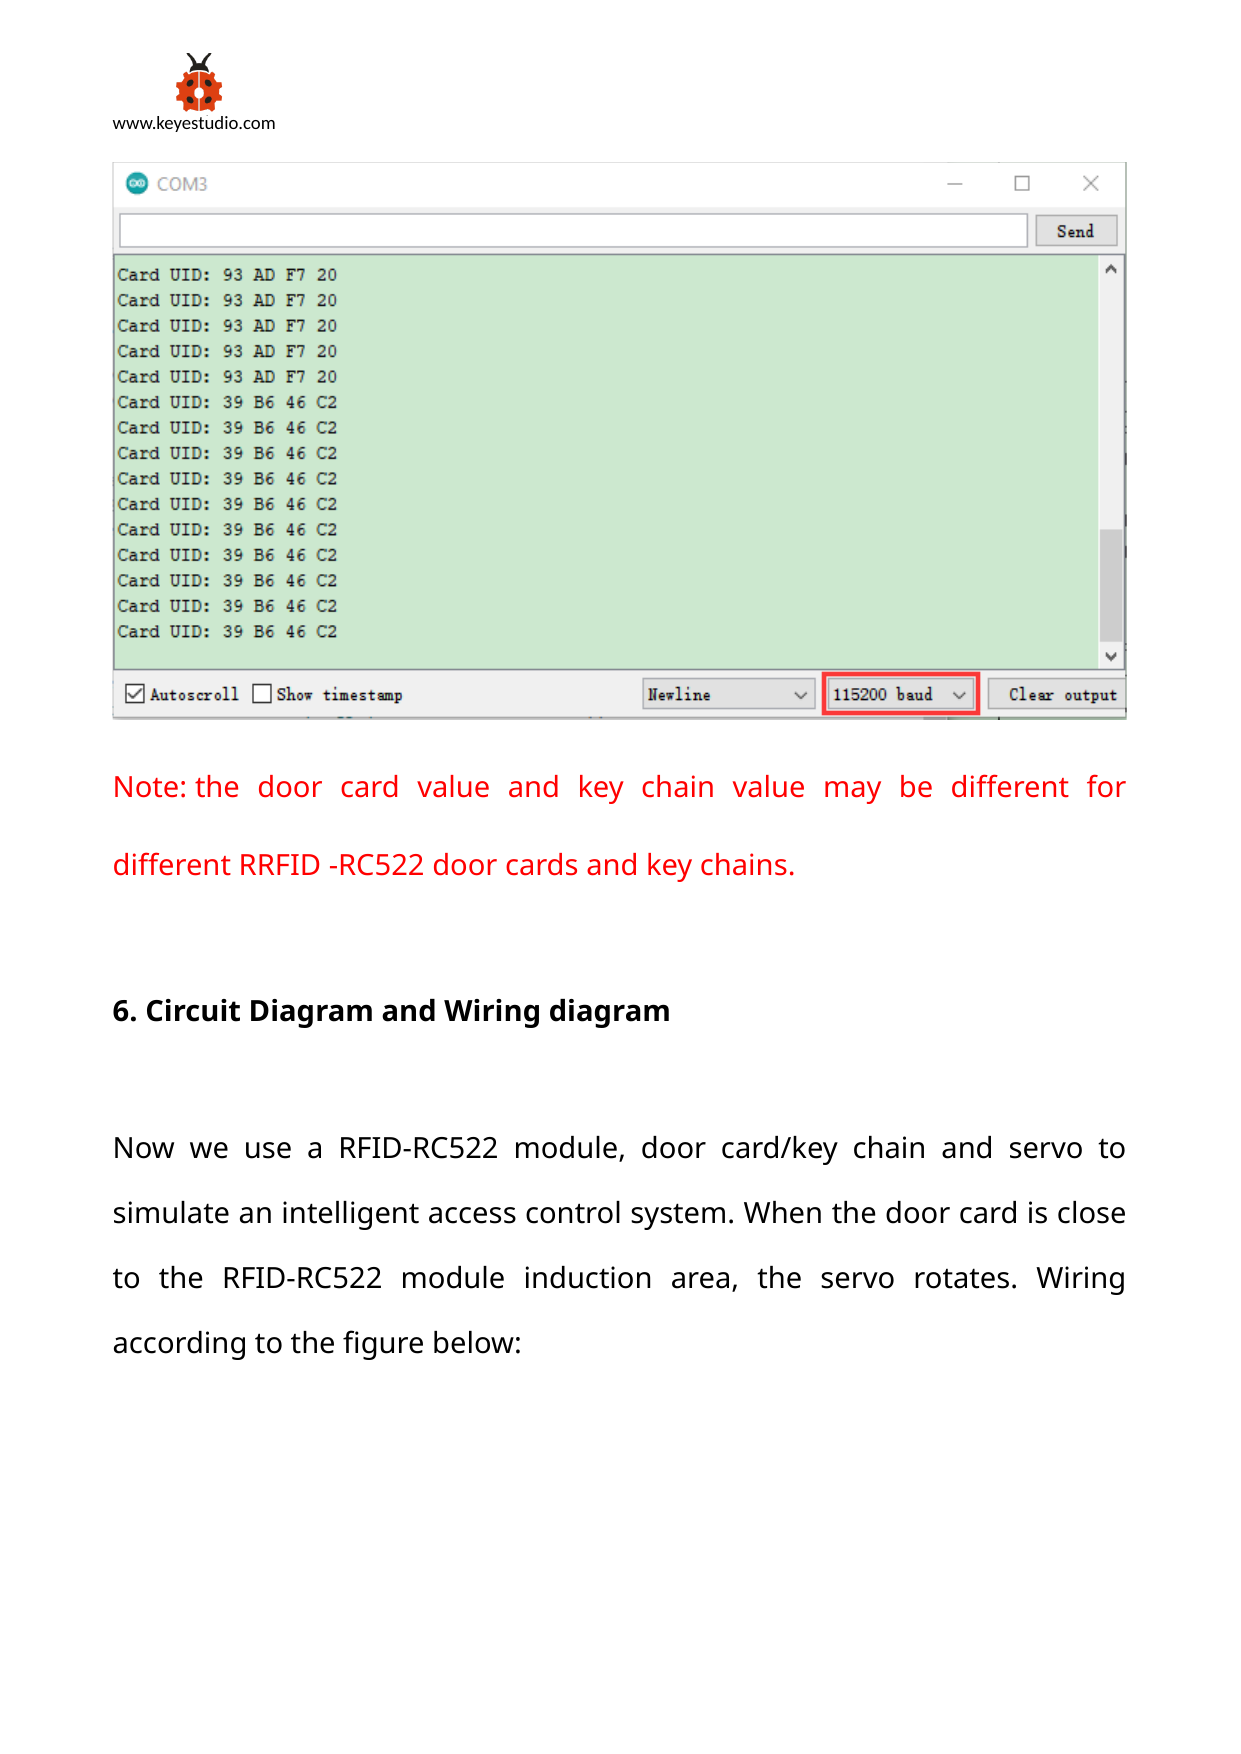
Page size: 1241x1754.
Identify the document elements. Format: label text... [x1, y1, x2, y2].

picture [164, 53, 241, 116]
list Now we use a RFID-RC522 module, door card/key chain and servo to simulate an intelligent access control system. When the door card is close to the RFID-RC522 module induction area, the servo rotates. Wiring according to the figure below: [112, 1115, 1128, 1375]
picture [112, 162, 1127, 720]
list Circuit Diagram and Wiring diagram [112, 978, 1128, 1043]
text Note: the door card value and key chain value may be different for different RRFID -RC522 door cards and key chains. [112, 754, 1128, 897]
